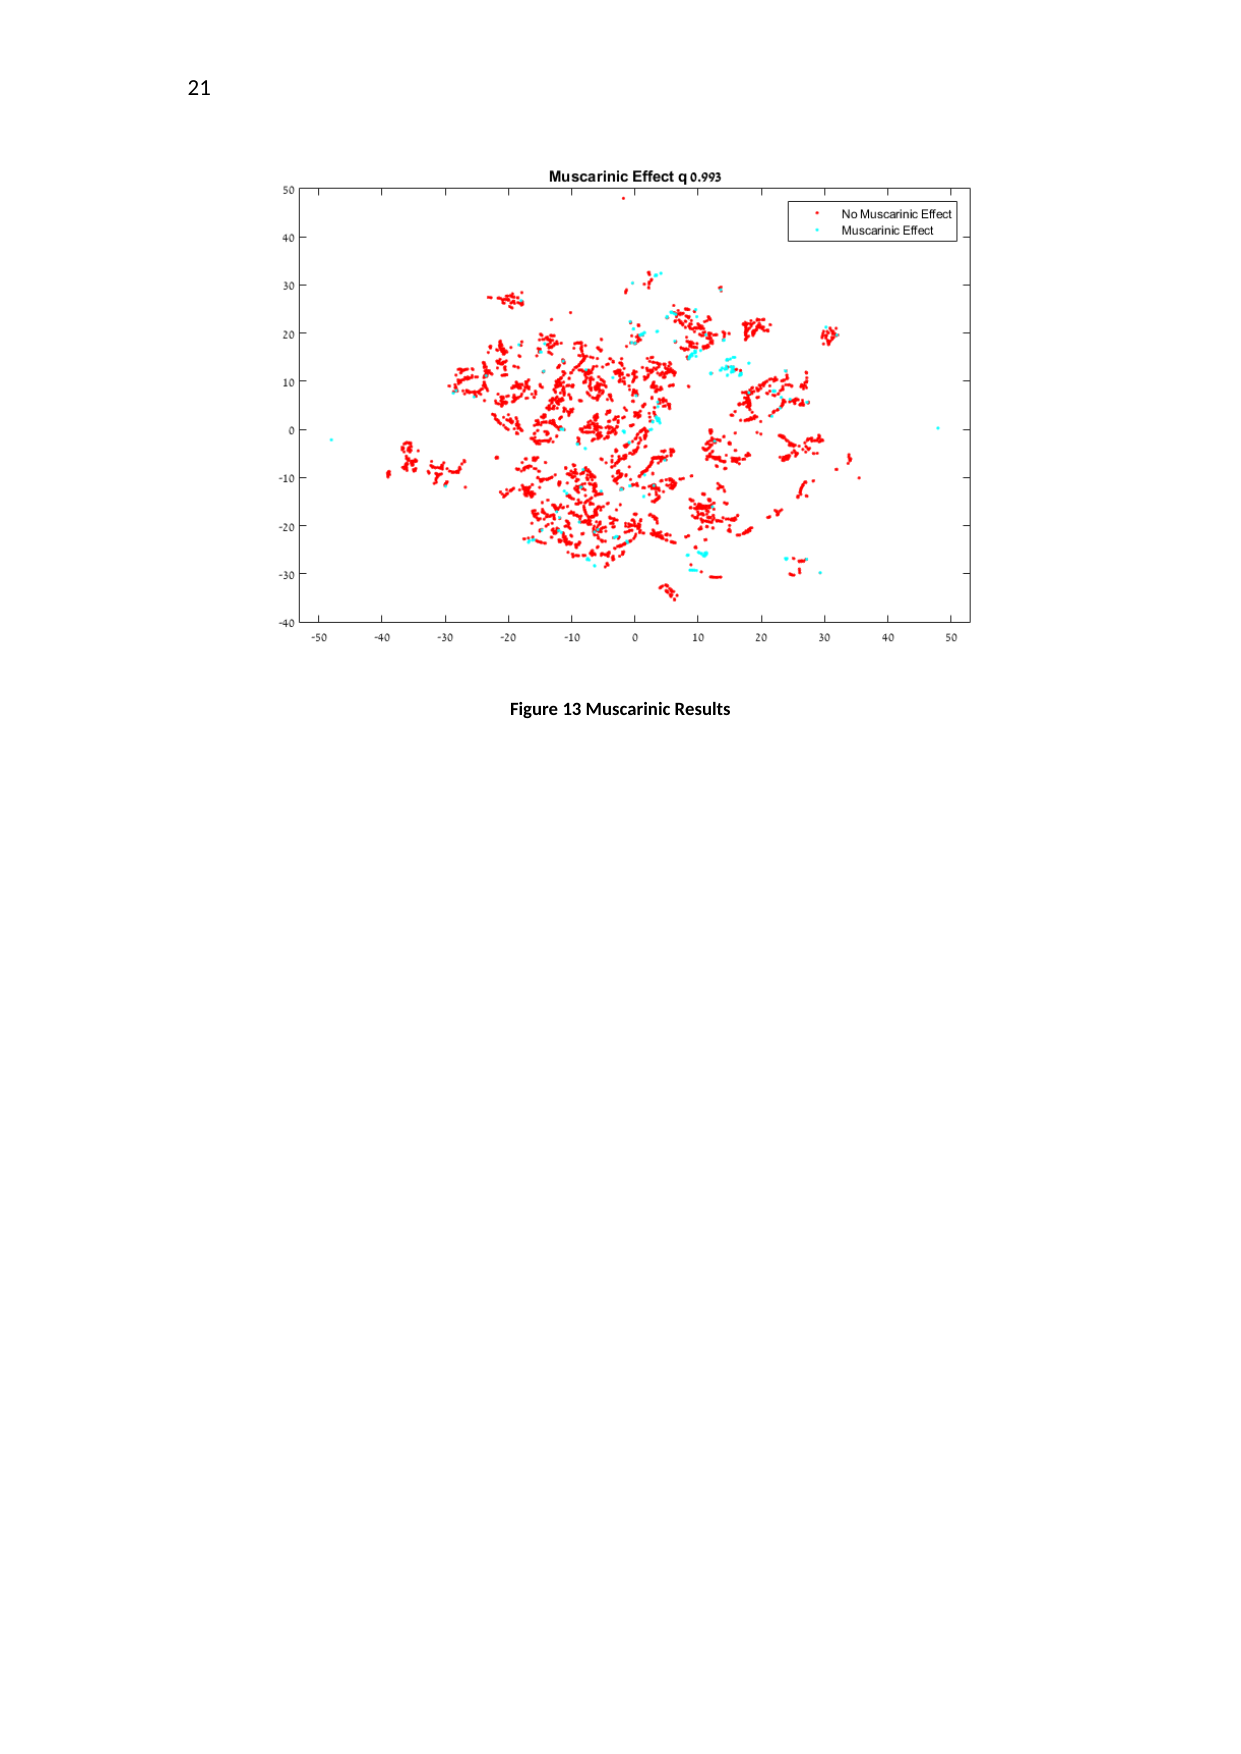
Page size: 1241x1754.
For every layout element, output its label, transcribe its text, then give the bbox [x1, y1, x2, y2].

picture [187, 150, 1052, 680]
